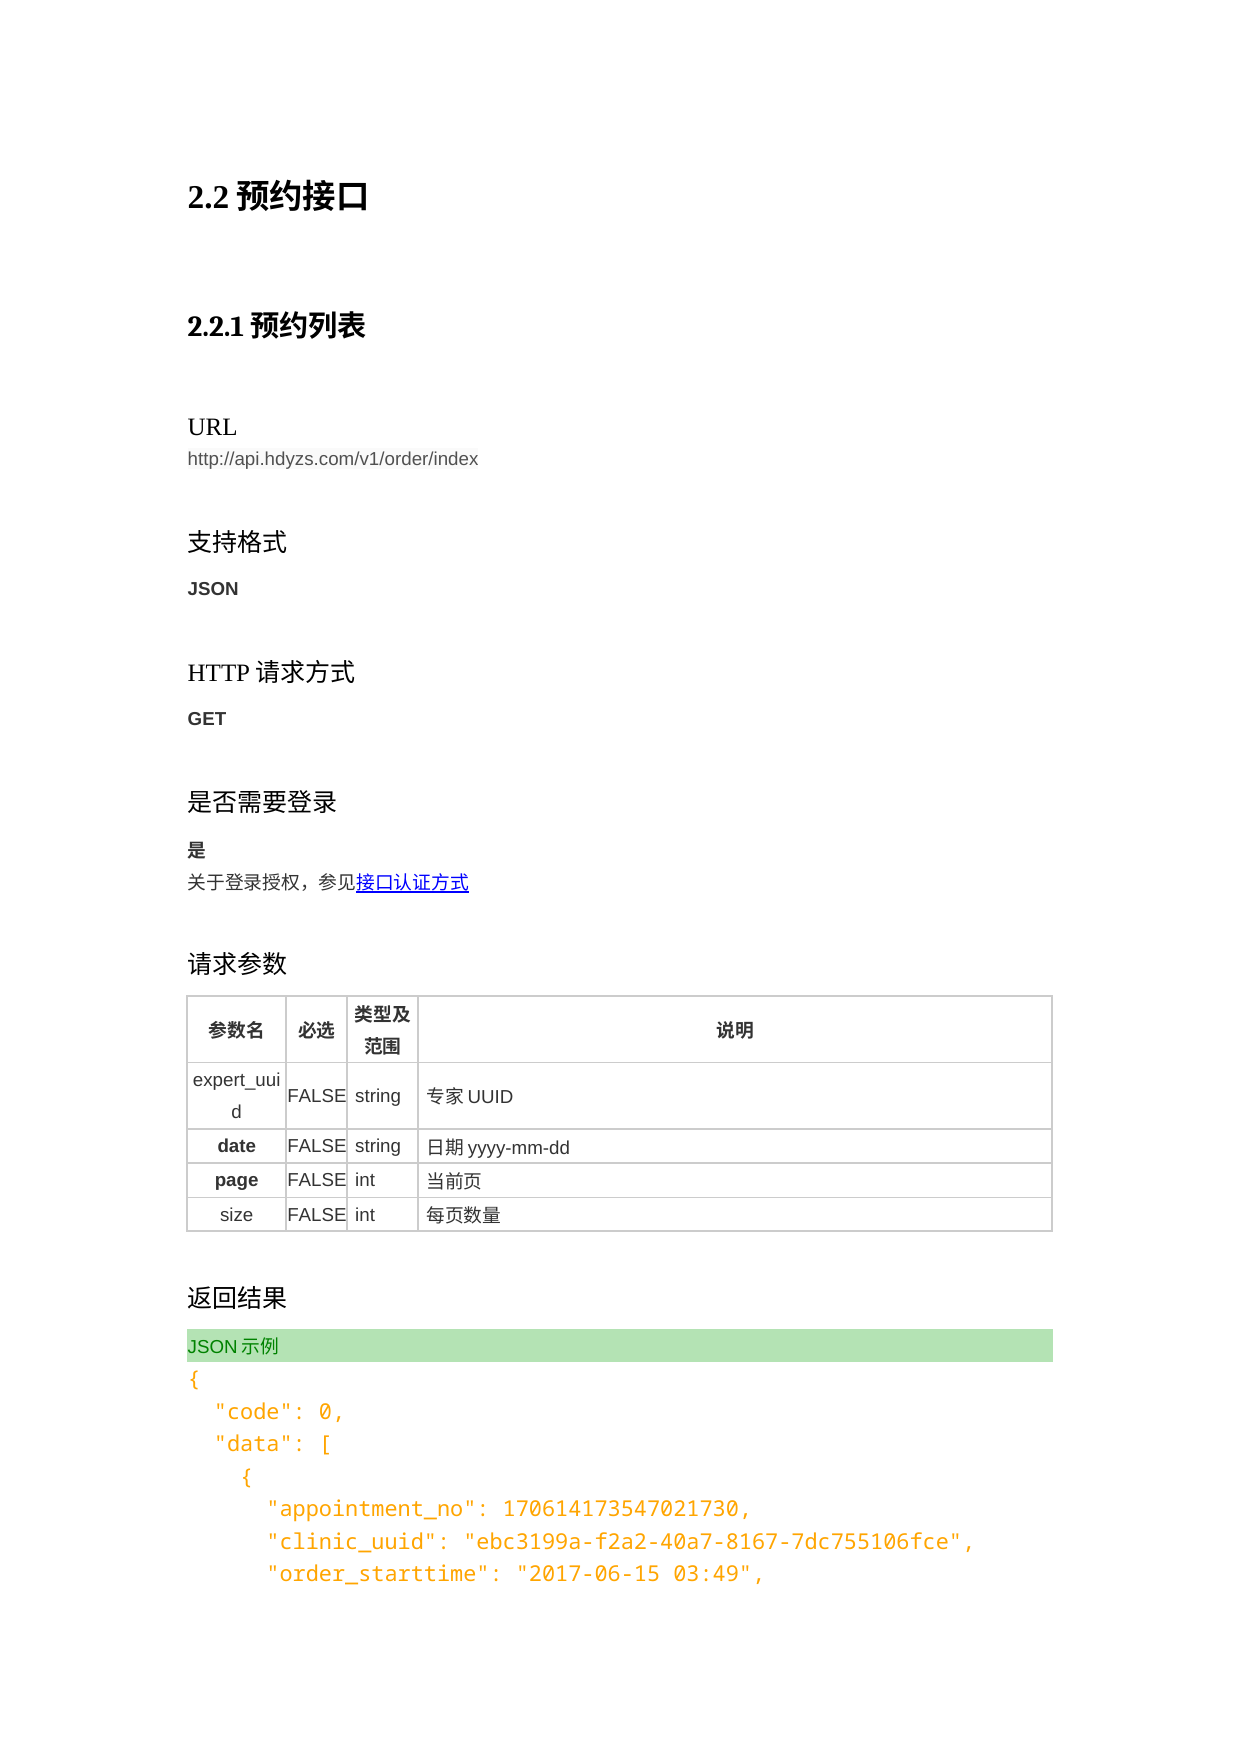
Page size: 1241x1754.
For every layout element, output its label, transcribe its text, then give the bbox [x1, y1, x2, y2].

text 支持格式 [187, 508, 1053, 573]
table_cell page [188, 1164, 285, 1196]
table_header 类型及范围 [348, 997, 417, 1062]
text JSON示例 [187, 1329, 1053, 1362]
text 是 关于登录授权，参见接口认证方式 [187, 833, 1053, 898]
table_cell int [348, 1198, 417, 1230]
table_cell int [348, 1164, 417, 1196]
text "appointment_no": 170614173547021730, [187, 1492, 1053, 1524]
table_cell FALSE [287, 1063, 346, 1128]
text { [187, 1459, 1053, 1492]
text "order_starttime": "2017-06-15 03:49", [187, 1557, 1053, 1589]
text JSON [187, 573, 1053, 605]
text "code": 0, [187, 1394, 1053, 1427]
text 请求参数 [187, 930, 1053, 995]
table_cell 日期 yyyy-mm-dd [419, 1130, 1051, 1162]
table_cell date [188, 1130, 285, 1162]
table_header 必选 [287, 997, 346, 1062]
text "clinic_uuid": "ebc3199a-f2a2-40a7-8167-7dc755106fce", [187, 1524, 1053, 1557]
text GET [187, 703, 1053, 735]
text URL [187, 410, 1053, 443]
text 是否需要登录 [187, 768, 1053, 833]
table_header 说明 [419, 997, 1051, 1062]
text http://api.hdyzs.com/v1/order/index [187, 443, 1053, 475]
table_cell 当前页 [419, 1164, 1051, 1196]
subtitle 2.2.1预约列表 [187, 291, 1053, 356]
table_cell size [188, 1198, 285, 1230]
table_header 参数名 [188, 997, 285, 1062]
table_cell 每页数量 [419, 1198, 1051, 1230]
table_cell string [348, 1130, 417, 1162]
table_cell string [348, 1063, 417, 1128]
table_cell 专家UUID [419, 1063, 1051, 1128]
table_cell FALSE [287, 1164, 346, 1196]
table_cell FALSE [287, 1198, 346, 1230]
text "data": [ [187, 1427, 1053, 1459]
table_cell FALSE [287, 1130, 346, 1162]
subtitle 2.2预约接口 [187, 162, 1053, 227]
text { [187, 1362, 1053, 1394]
text 返回结果 [187, 1264, 1053, 1329]
text HTTP请求方式 [187, 638, 1053, 703]
table_cell expert_uuid [188, 1063, 285, 1128]
